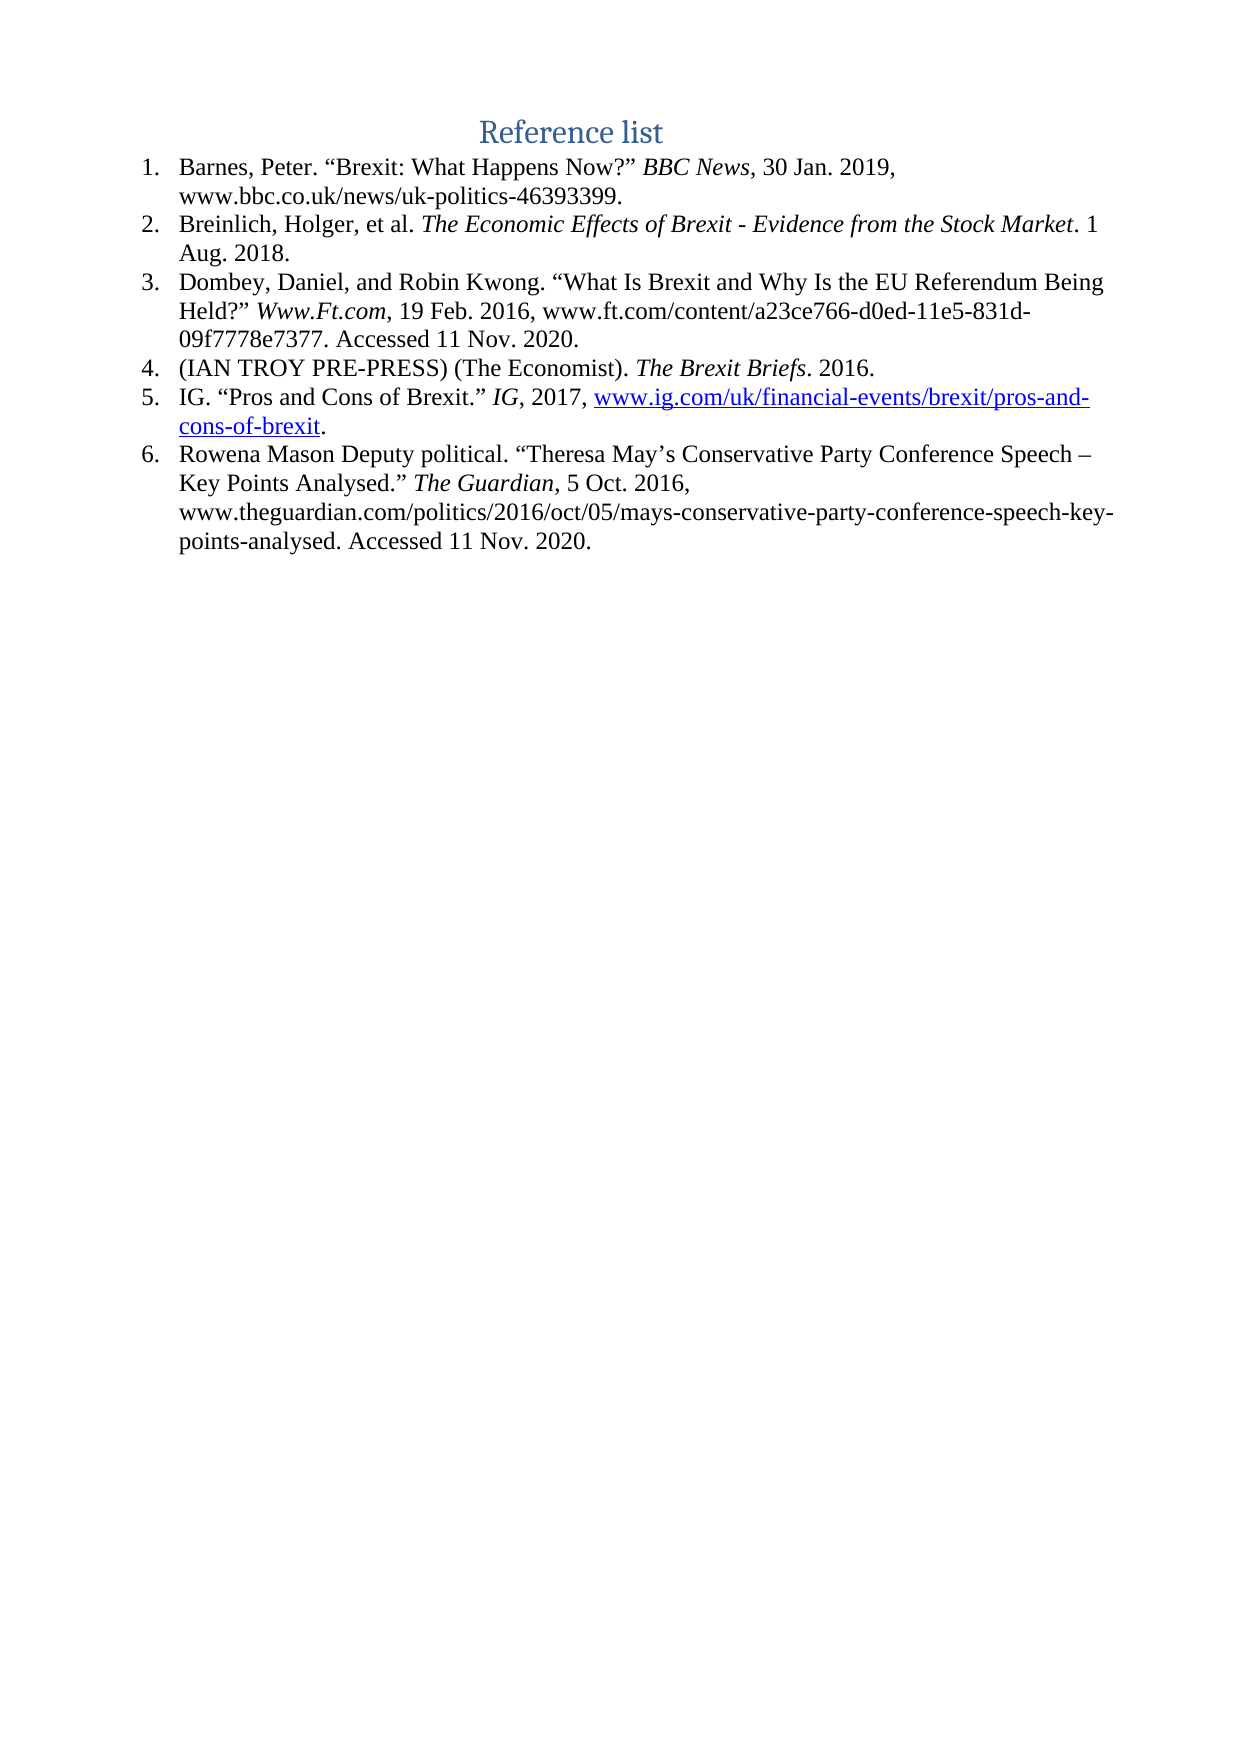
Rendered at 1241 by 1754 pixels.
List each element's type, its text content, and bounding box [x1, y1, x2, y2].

list Barnes, Peter. “Brexit: What Happens Now?” BBC News, 30 Jan. 2019, www.bbc.co.uk/news/uk-politics-46393399. [141, 152, 1137, 209]
list Dombey, Daniel, and Robin Kwong. “What Is Brexit and Why Is the EU Referendum Being Held?” Www.Ft.com, 19 Feb. 2016, www.ft.com/content/a23ce766-d0ed-11e5-831d-09f7778e7377. Accessed 11 Nov. 2020. [141, 267, 1137, 353]
list (IAN TROY PRE-PRESS) (The Economist). The Brexit Briefs. 2016. [141, 353, 1137, 382]
subtitle Reference list [403, 114, 1137, 152]
list Breinlich, Holger, et al. The Economic Effects of Brexit - Evidence from the Stock Market. 1 Aug. 2018. [141, 209, 1137, 267]
list IG. “Pros and Cons of Brexit.” IG, 2017, www.ig.com/uk/financial-events/brexit/pros-and-cons-of-brexit. [141, 382, 1137, 439]
list Rowena Mason Deputy political. “Theresa May’s Conservative Party Conference Speech – Key Points Analysed.” The Guardian, 5 Oct. 2016, www.theguardian.com/politics/2016/oct/05/mays-conservative-party-conference-speech-key-points-analysed. Accessed 11 Nov. 2020. [141, 439, 1137, 554]
